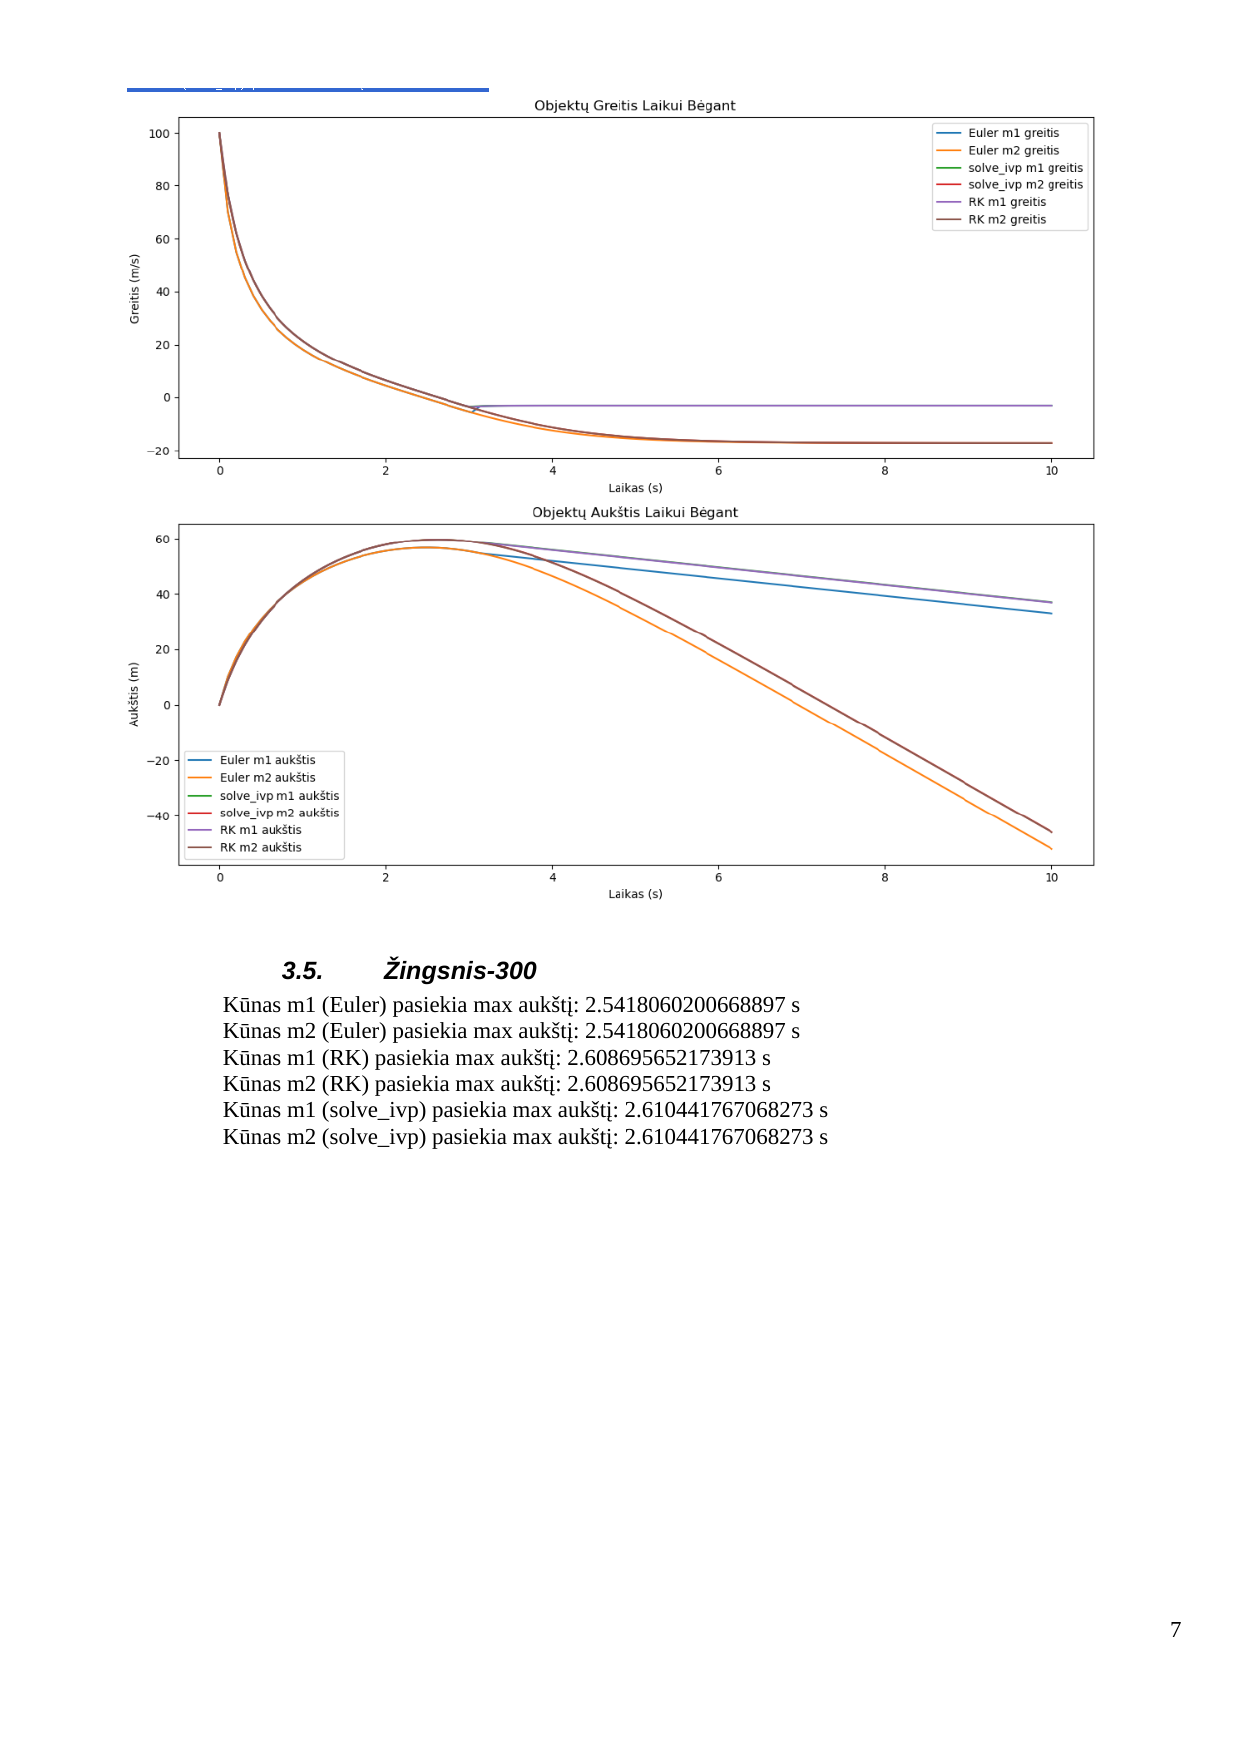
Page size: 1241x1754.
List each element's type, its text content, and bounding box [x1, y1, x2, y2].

text Kūnas m2 (solve_ivp) pasiekia max aukštį: 2.610441767068273 s [148, 1123, 1181, 1149]
text Kūnas m1 (RK) pasiekia max aukštį: 2.608695652173913 s [148, 1044, 1181, 1070]
text Kūnas m2 (RK) pasiekia max aukštį: 2.608695652173913 s [148, 1070, 1181, 1096]
text Kūnas m1 (solve_ivp) pasiekia max aukštį: 2.610441767068273 s [148, 1096, 1181, 1123]
text Kūnas m2 (Euler) pasiekia max aukštį: 2.5418060200668897 s [148, 1017, 1181, 1044]
subtitle Žingsnis-300 [207, 956, 1181, 985]
text Kūnas m1 (Euler) pasiekia max aukštį: 2.5418060200668897 s [148, 991, 1181, 1017]
picture [103, 88, 1137, 905]
